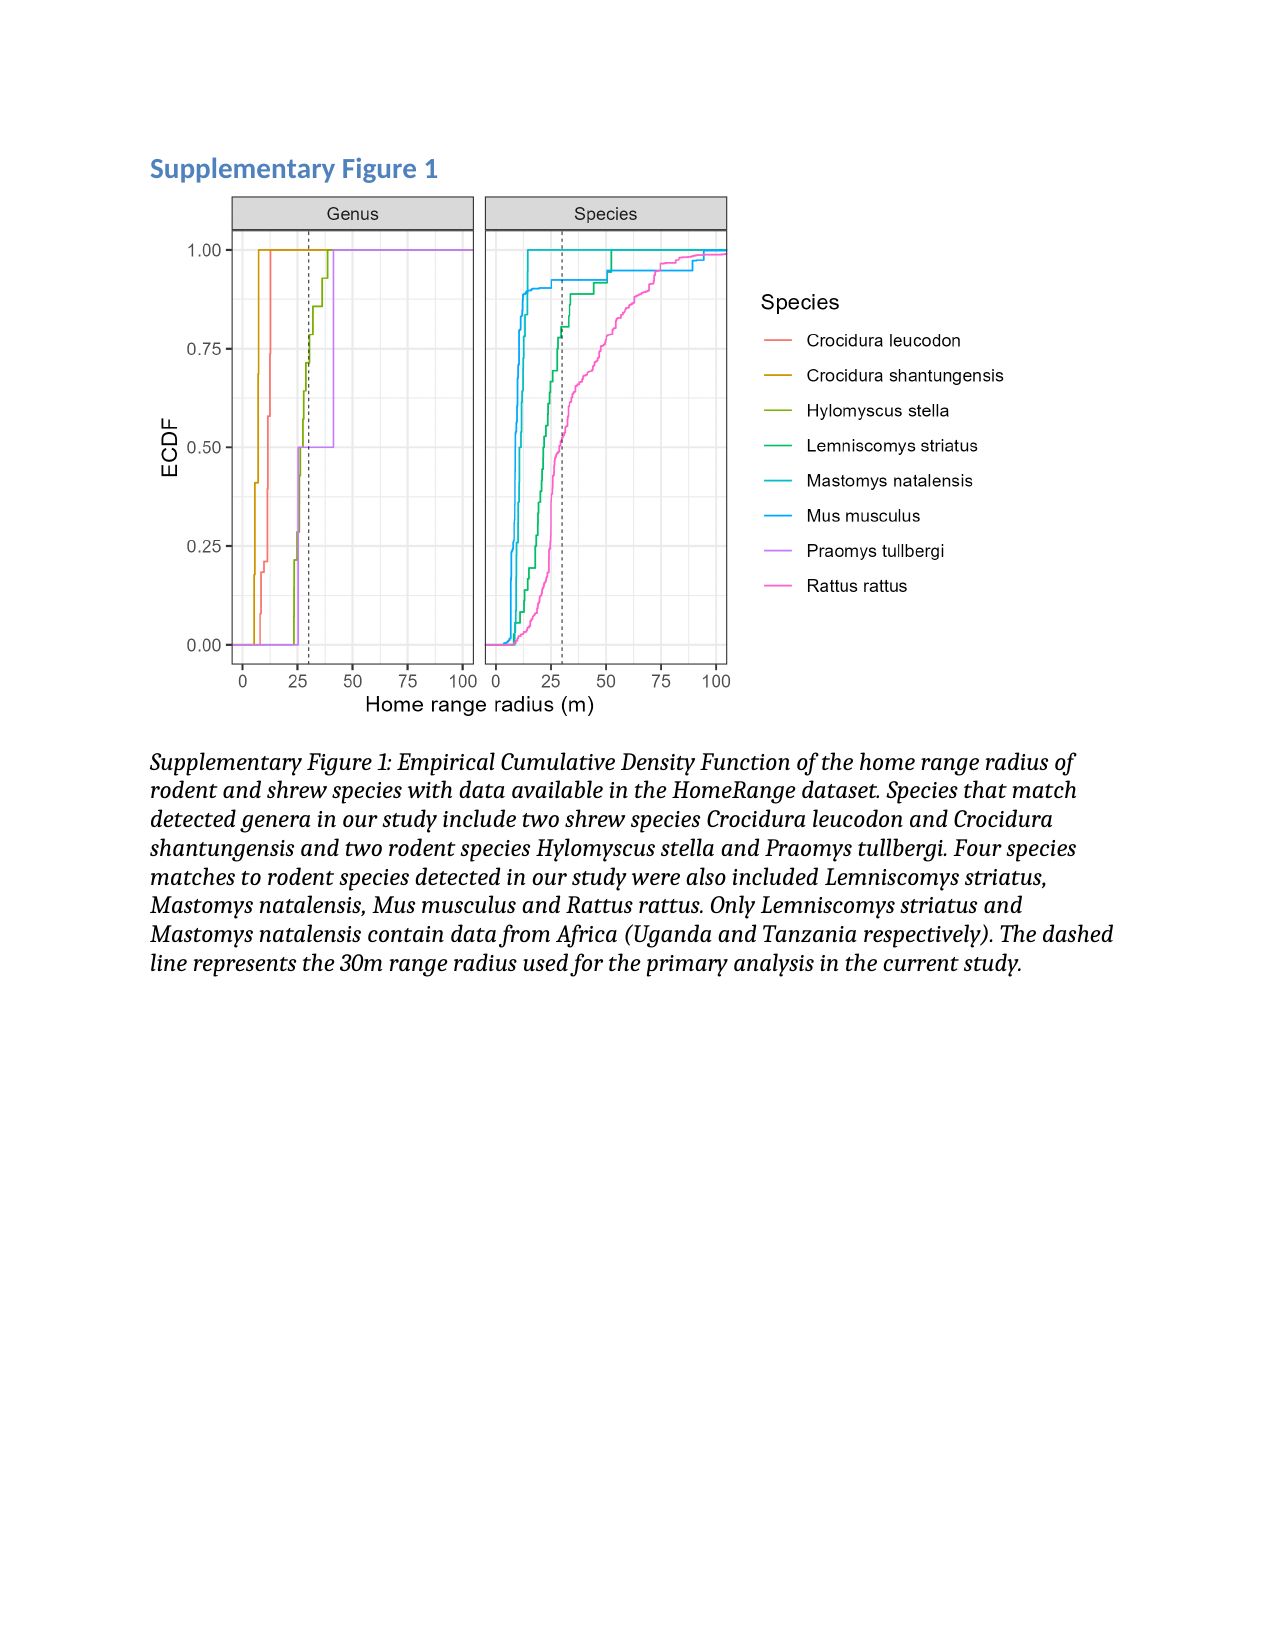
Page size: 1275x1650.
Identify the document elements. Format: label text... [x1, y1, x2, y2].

picture [150, 185, 1025, 727]
text Supplementary Figure 1: Empirical Cumulative Density Function of the home range radius of rodent and shrew species with data available in the HomeRange dataset. Species that match detected genera in our study include two shrew species Crocidura leucodon and Crocidura shantungensis and two rodent species Hylomyscus stella and Praomys tullbergi. Four species matches to rodent species detected in our study were also included Lemniscomys striatus, Mastomys natalensis, Mus musculus and Rattus rattus. Only Lemniscomys striatus and Mastomys natalensis contain data from Africa (Uganda and Tanzania respectively). The dashed line represents the 30m range radius used for the primary analysis in the current study. [150, 747, 1125, 977]
subtitle Supplementary Figure 1 [150, 150, 1125, 186]
